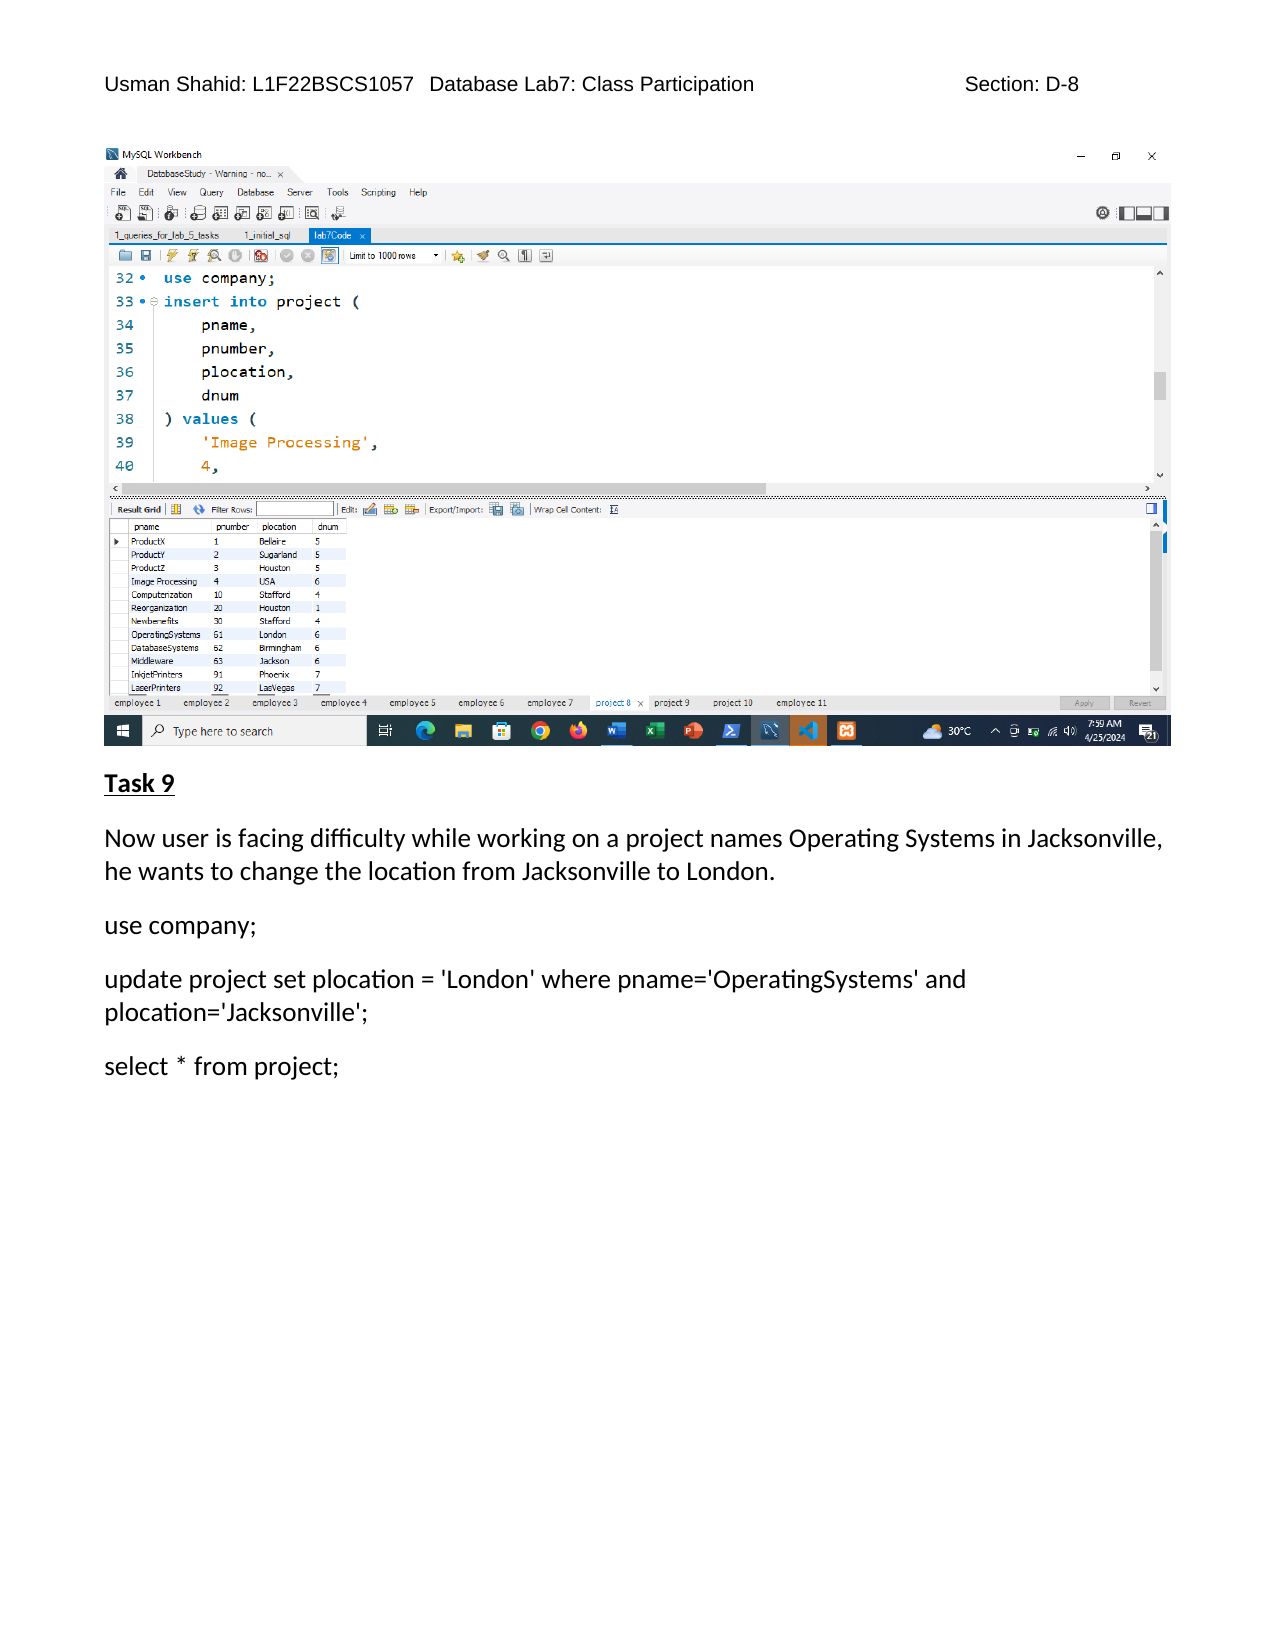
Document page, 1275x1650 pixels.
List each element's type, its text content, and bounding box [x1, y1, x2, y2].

subtitle select * from project; [104, 1049, 1171, 1082]
subtitle use company; [104, 908, 1171, 941]
subtitle Now user is facing difficulty while working on a project names Operating Systems in Jacksonville, he wants to change the location from Jacksonville to London. [104, 821, 1171, 887]
picture [104, 145, 1171, 746]
subtitle Task 9 [104, 767, 1171, 800]
subtitle update project set plocation = 'London' where pname='OperatingSystems' and plocation='Jacksonville'; [104, 962, 1171, 1028]
